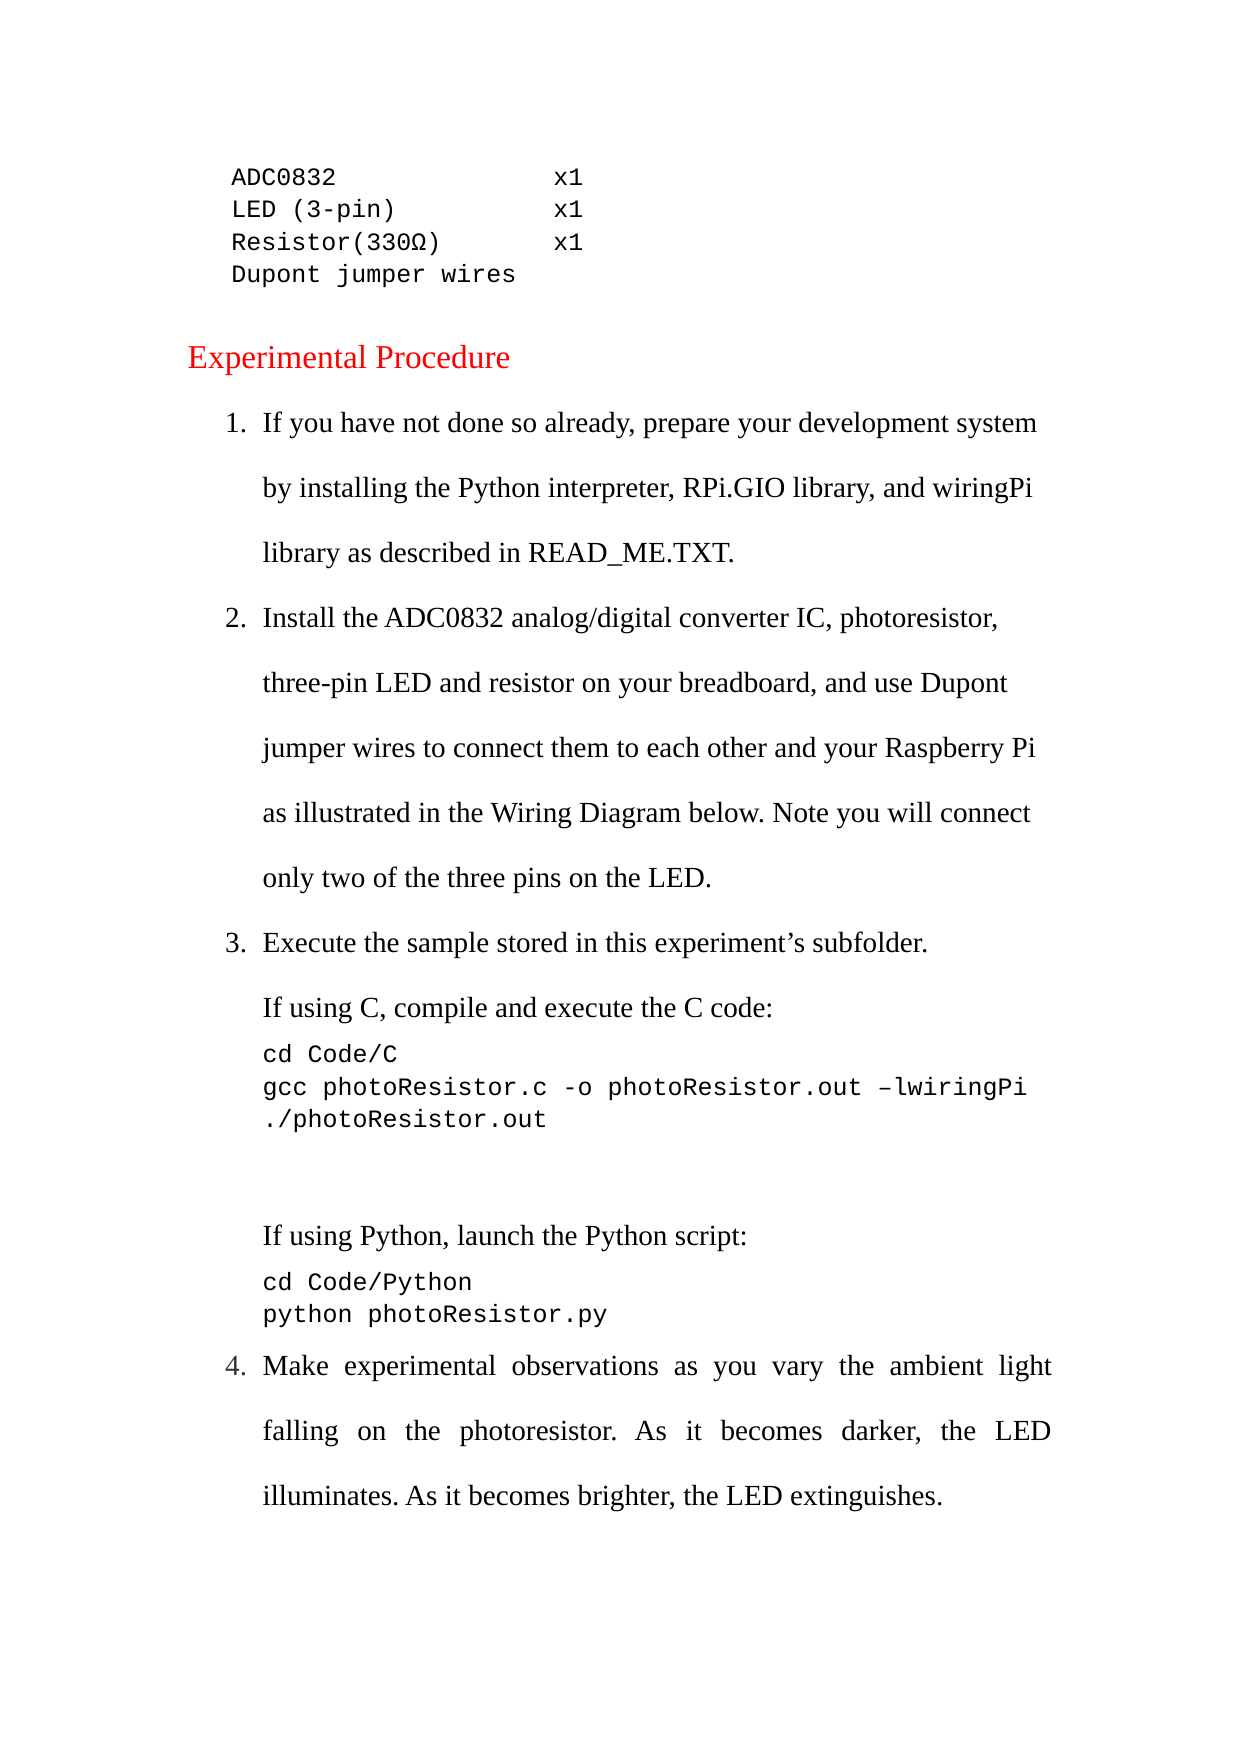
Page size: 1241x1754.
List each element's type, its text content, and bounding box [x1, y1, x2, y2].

text LED (3-pin) x1 [187, 194, 1053, 227]
list If you have not done so already, prepare your development system by installing the Python interpreter, RPi.GIO library, and wiringPi library as described in READ_ME.TXT. [225, 389, 1053, 584]
list Execute the sample stored in this experiment’s subfolder. [225, 909, 1053, 974]
text ADC0832 x1 [187, 162, 1053, 194]
list Install the ADC0832 analog/digital converter IC, photoresistor, three-pin LED and resistor on your breadboard, and use Dupont jumper wires to connect them to each other and your Raspberry Pi as illustrated in the Wiring Diagram below. Note you will connect only two of the three pins on the LED. [225, 584, 1053, 909]
text Dupont jumper wires [187, 259, 1053, 292]
list If using Python, launch the Python script: cd Code/Python python photoResistor.py [262, 1202, 1053, 1332]
text Resistor(330Ω) x1 [187, 227, 1053, 259]
list If using C, compile and execute the C code: cd Code/C gcc photoResistor.c -o photoResistor.out –lwiringPi ./photoResistor.out [262, 974, 1053, 1137]
text Experimental Procedure [187, 324, 1053, 389]
